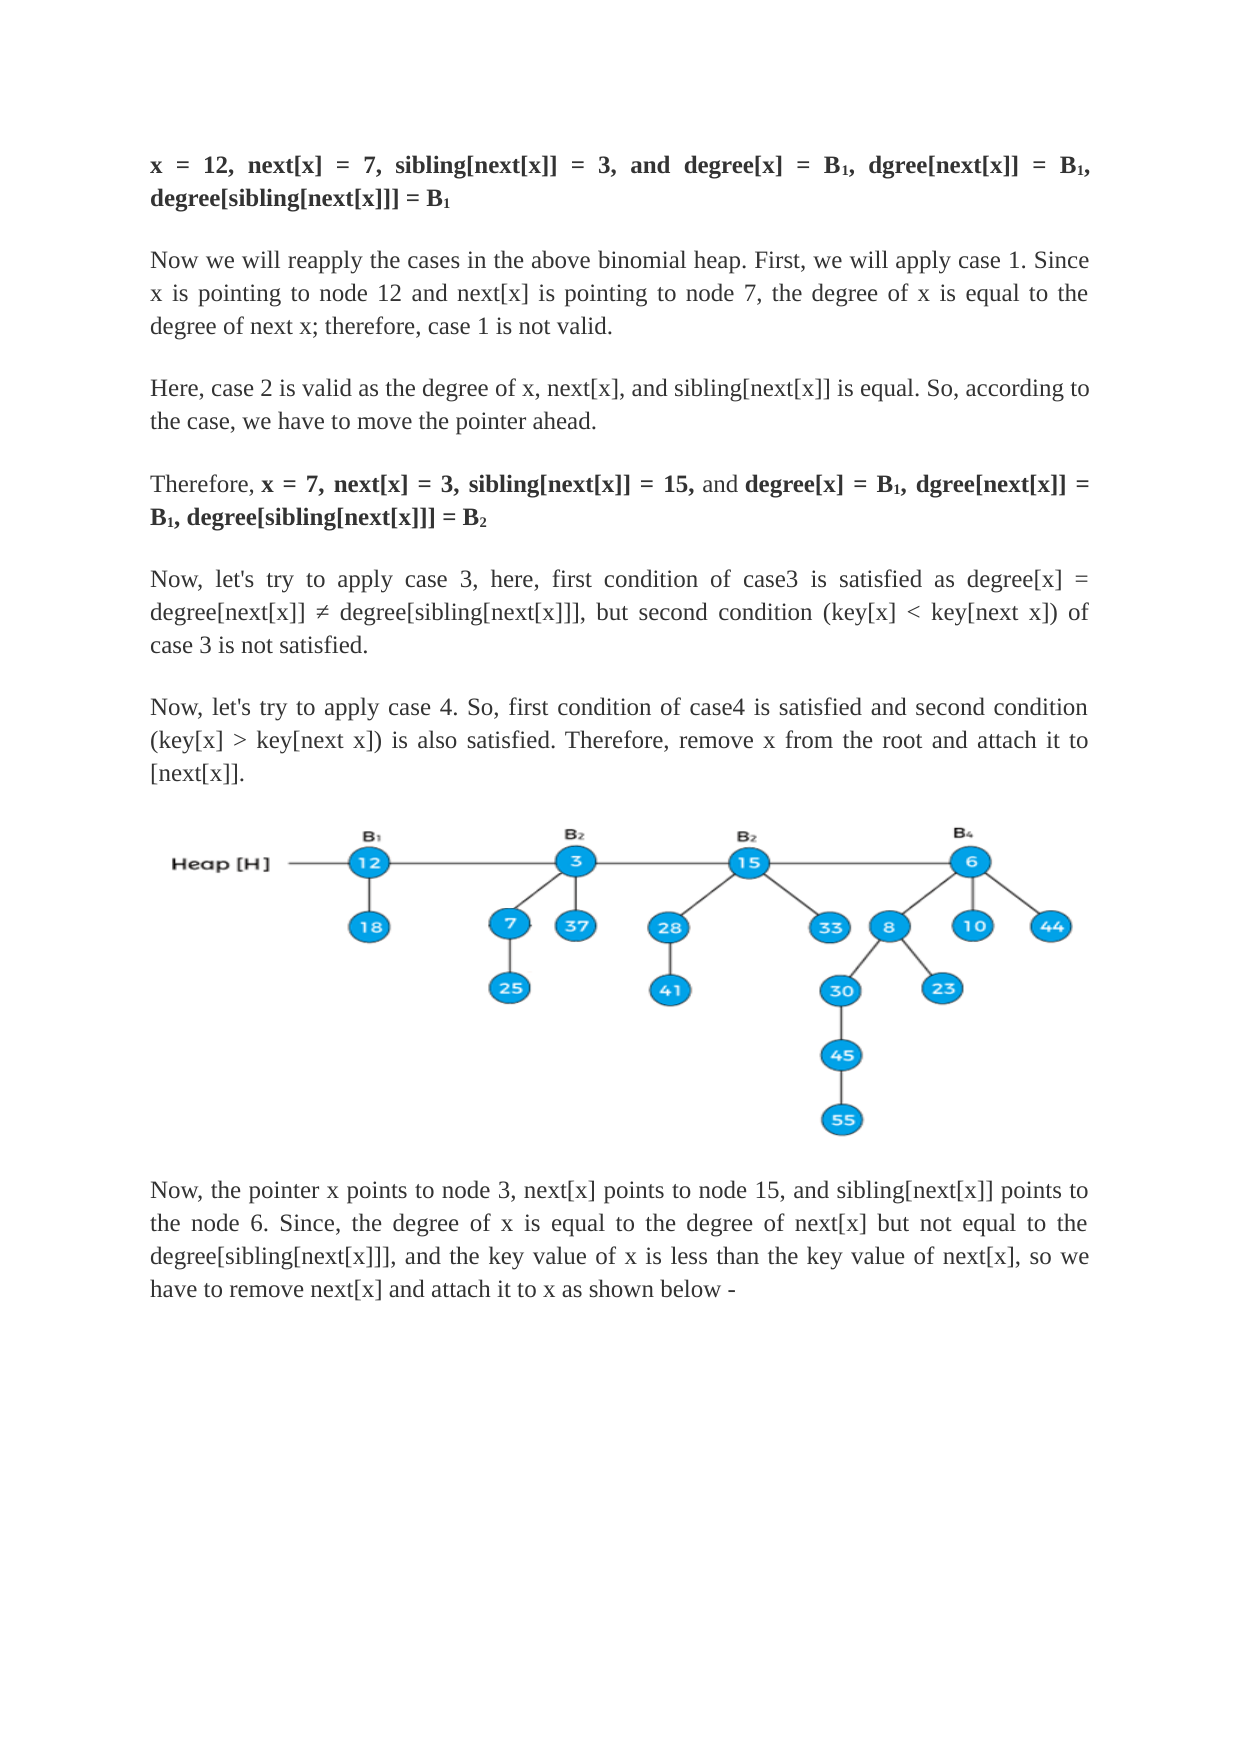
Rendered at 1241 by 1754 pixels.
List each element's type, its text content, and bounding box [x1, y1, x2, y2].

text Now, let's try to apply case 3, here, first condition of case3 is satisfied as degree[x] = degree[next[x]] ≠ degree[sibling[next[x]]], but second condition (key[x] < key[next x]) of case 3 is not satisfied. [150, 564, 1090, 659]
text Here, case 2 is valid as the degree of x, next[x], and sibling[next[x]] is equal. So, according to the case, we have to move the pointer ahead. [150, 373, 1090, 435]
text Now we will reapply the cases in the above binomial heap. First, we will apply case 1. Since x is pointing to node 12 and next[x] is pointing to node 7, the degree of x is equal to the degree of next x; therefore, case 1 is not valid. [150, 245, 1090, 340]
text Now, the pointer x points to node 3, next[x] points to node 15, and sibling[next[x]] points to the node 6. Since, the degree of x is equal to the degree of next[x] but not equal to the degree[sibling[next[x]]], and the key value of x is less than the key value of next[x], so we have to remove next[x] and attach it to x as shown below - [150, 1175, 1090, 1303]
text Therefore, x = 7, next[x] = 3, sibling[next[x]] = 15, and degree[x] = B1, dgree[next[x]] = B1, degree[sibling[next[x]]] = B2 [150, 469, 1090, 530]
picture [150, 820, 1091, 1142]
text x = 12, next[x] = 7, sibling[next[x]] = 3, and degree[x] = B1, dgree[next[x]] = B1, degree[sibling[next[x]]] = B1 [150, 150, 1090, 212]
text Now, let's try to apply case 4. So, first condition of case4 is satisfied and second condition (key[x] > key[next x]) is also satisfied. Therefore, remove x from the root and attach it to [next[x]]. [150, 692, 1090, 787]
